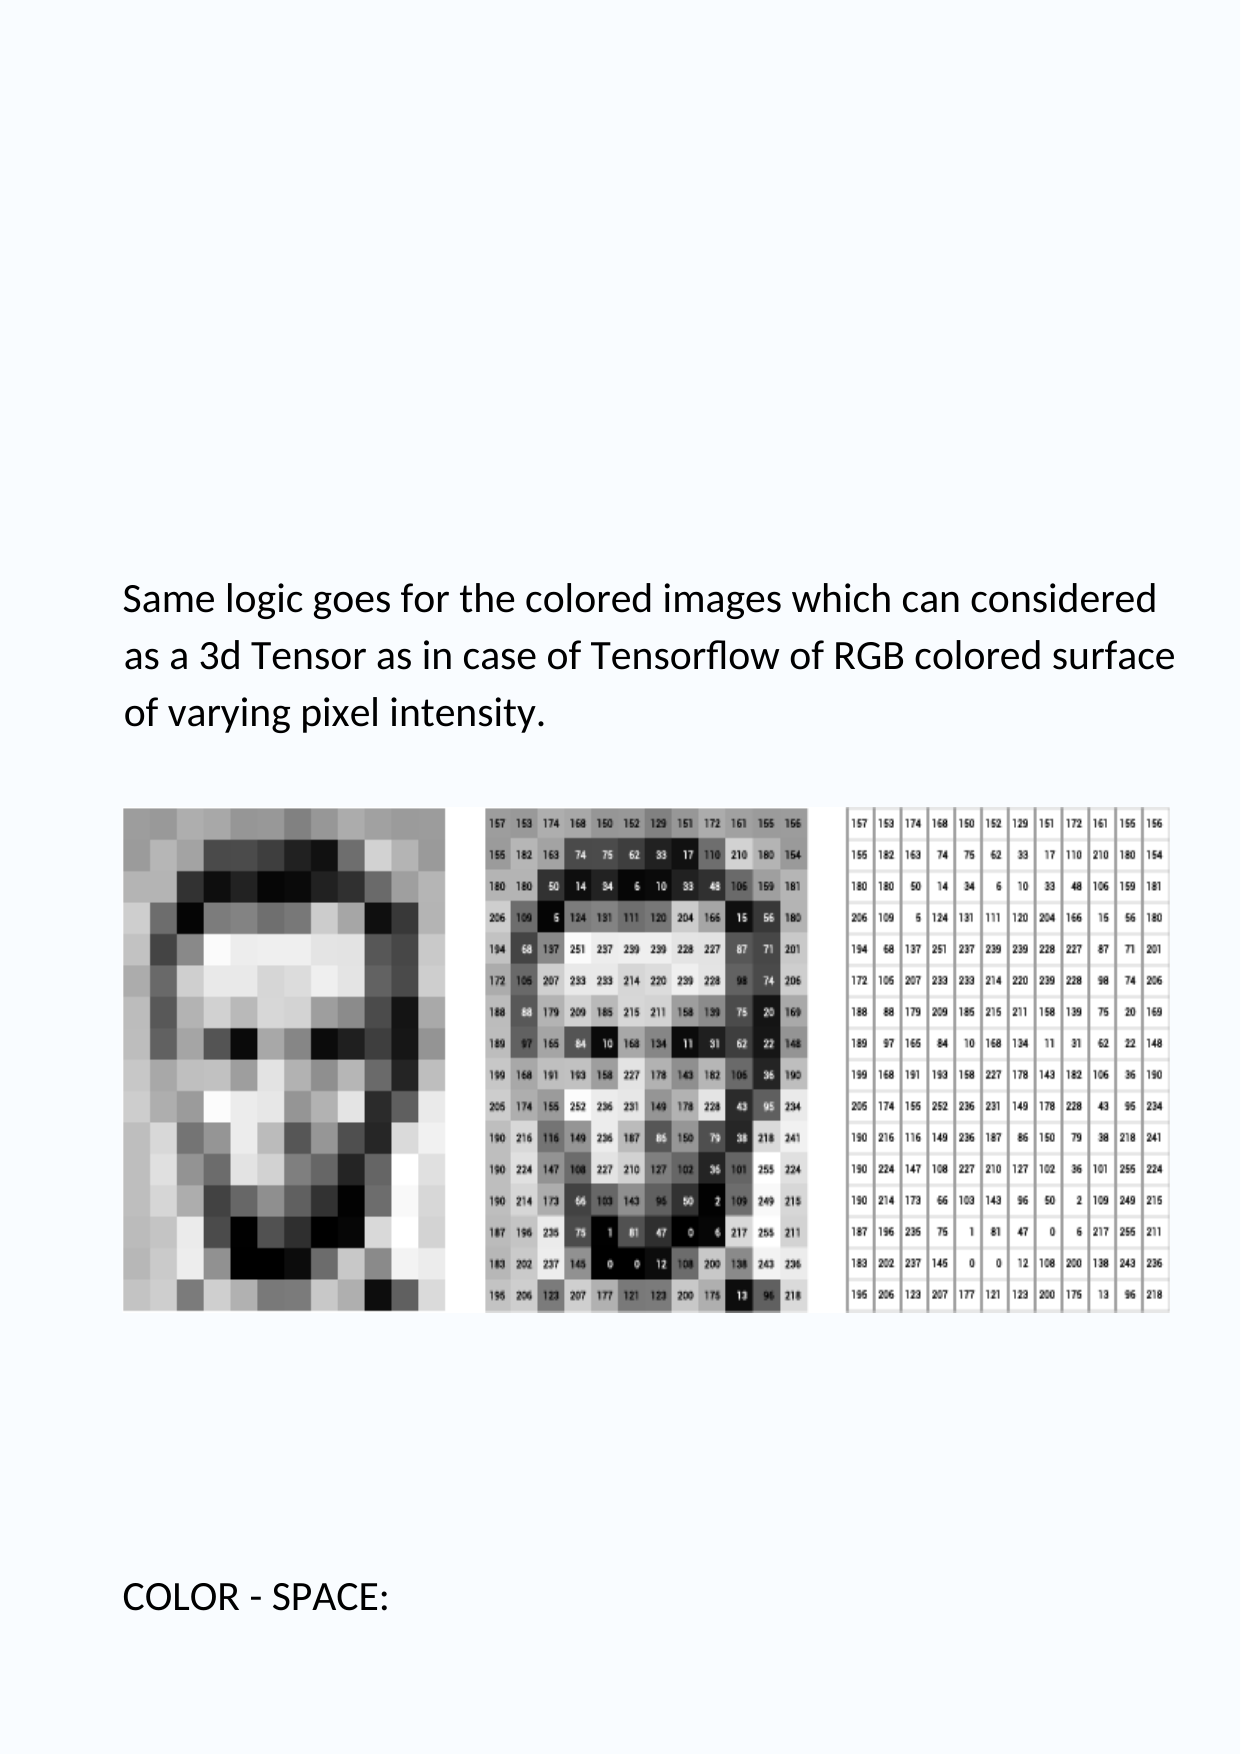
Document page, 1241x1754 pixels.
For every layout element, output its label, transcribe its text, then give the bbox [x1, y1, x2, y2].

picture [122, 807, 1170, 1313]
text COLOR - SPACE: [122, 1570, 1184, 1621]
text Same logic goes for the colored images which can considered as a 3d Tensor as in case of Tensorflow of RGB colored surface of varying pixel intensity. [122, 572, 1184, 737]
